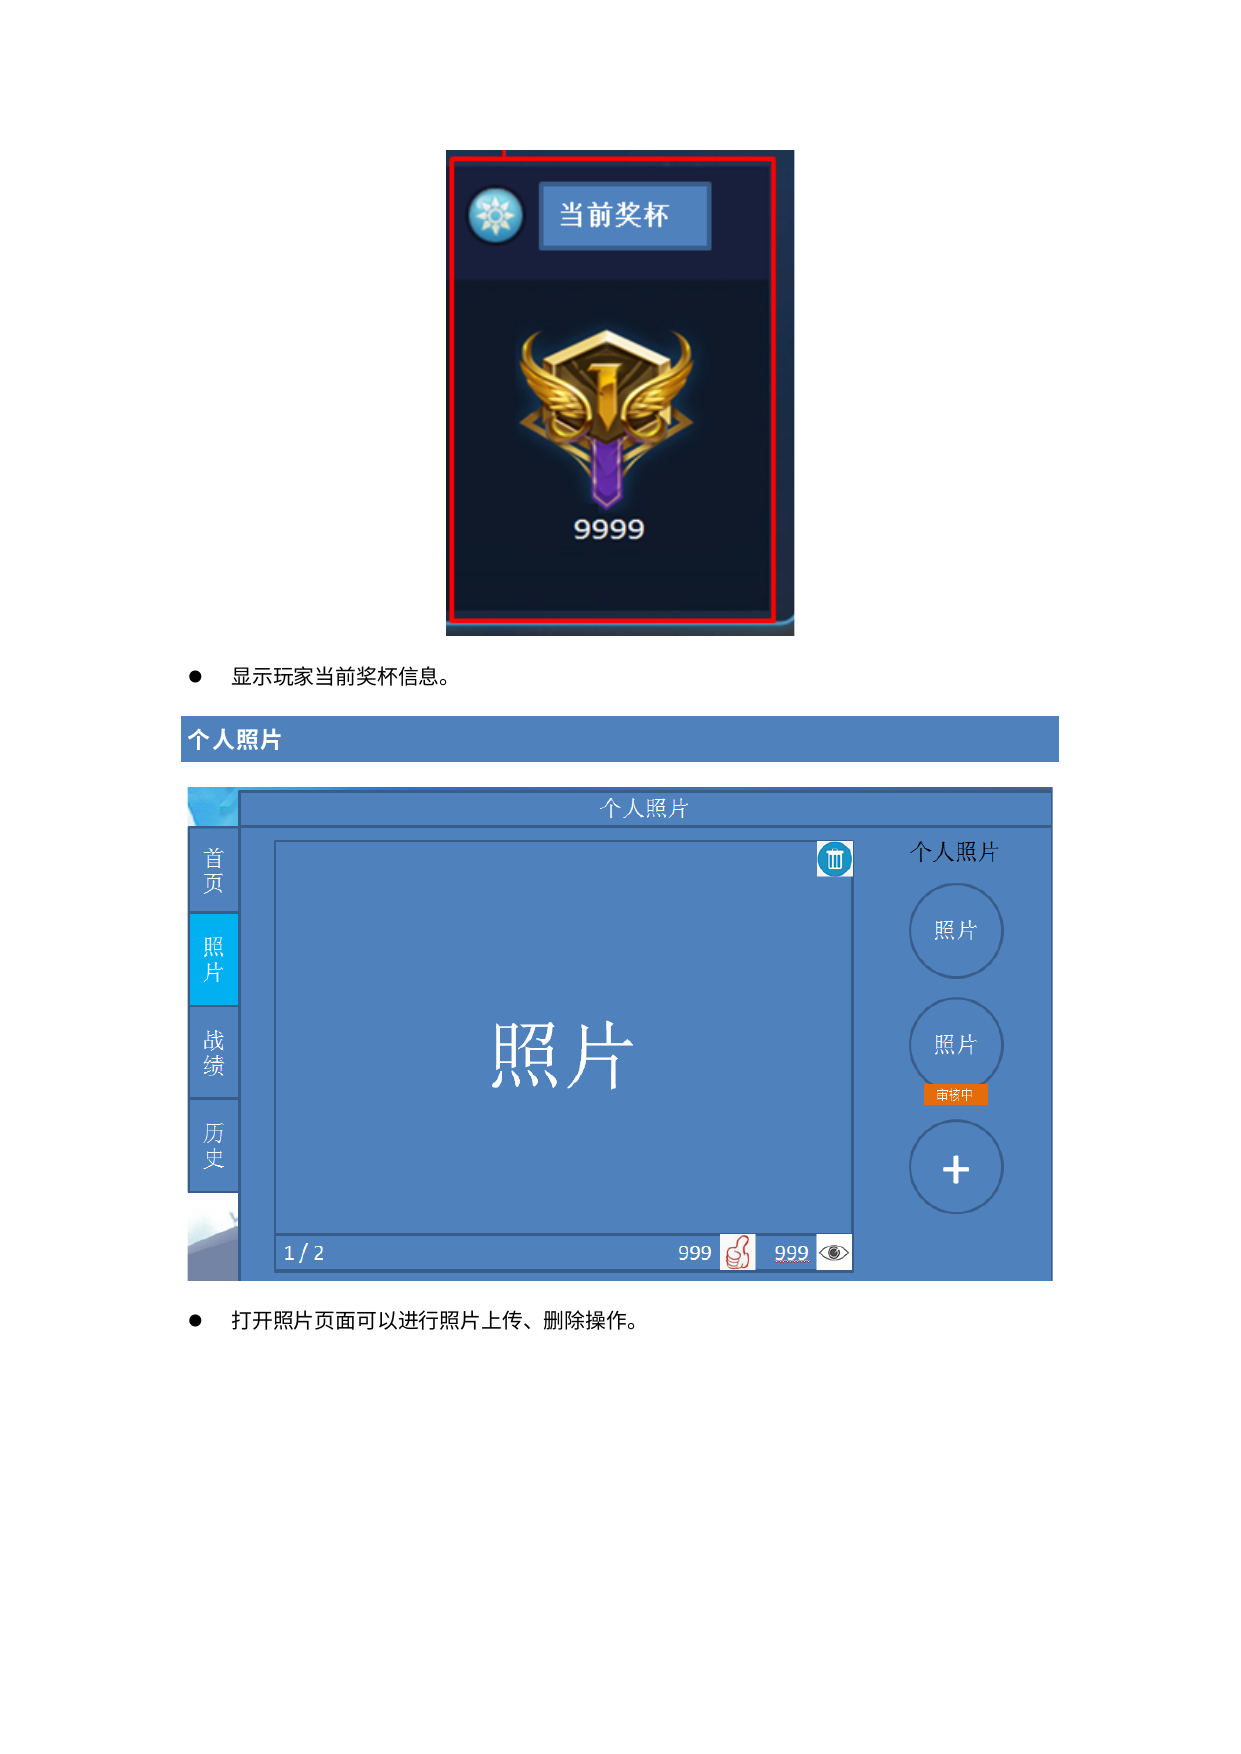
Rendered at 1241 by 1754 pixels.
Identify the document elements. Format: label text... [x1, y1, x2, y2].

list 显示玩家当前奖杯信息。 [187, 661, 1053, 691]
picture [187, 787, 1053, 1281]
list 打开照片页面可以进行照片上传、删除操作。 [187, 1305, 1053, 1335]
subtitle 个人照片 [188, 722, 1053, 756]
picture [446, 150, 795, 636]
